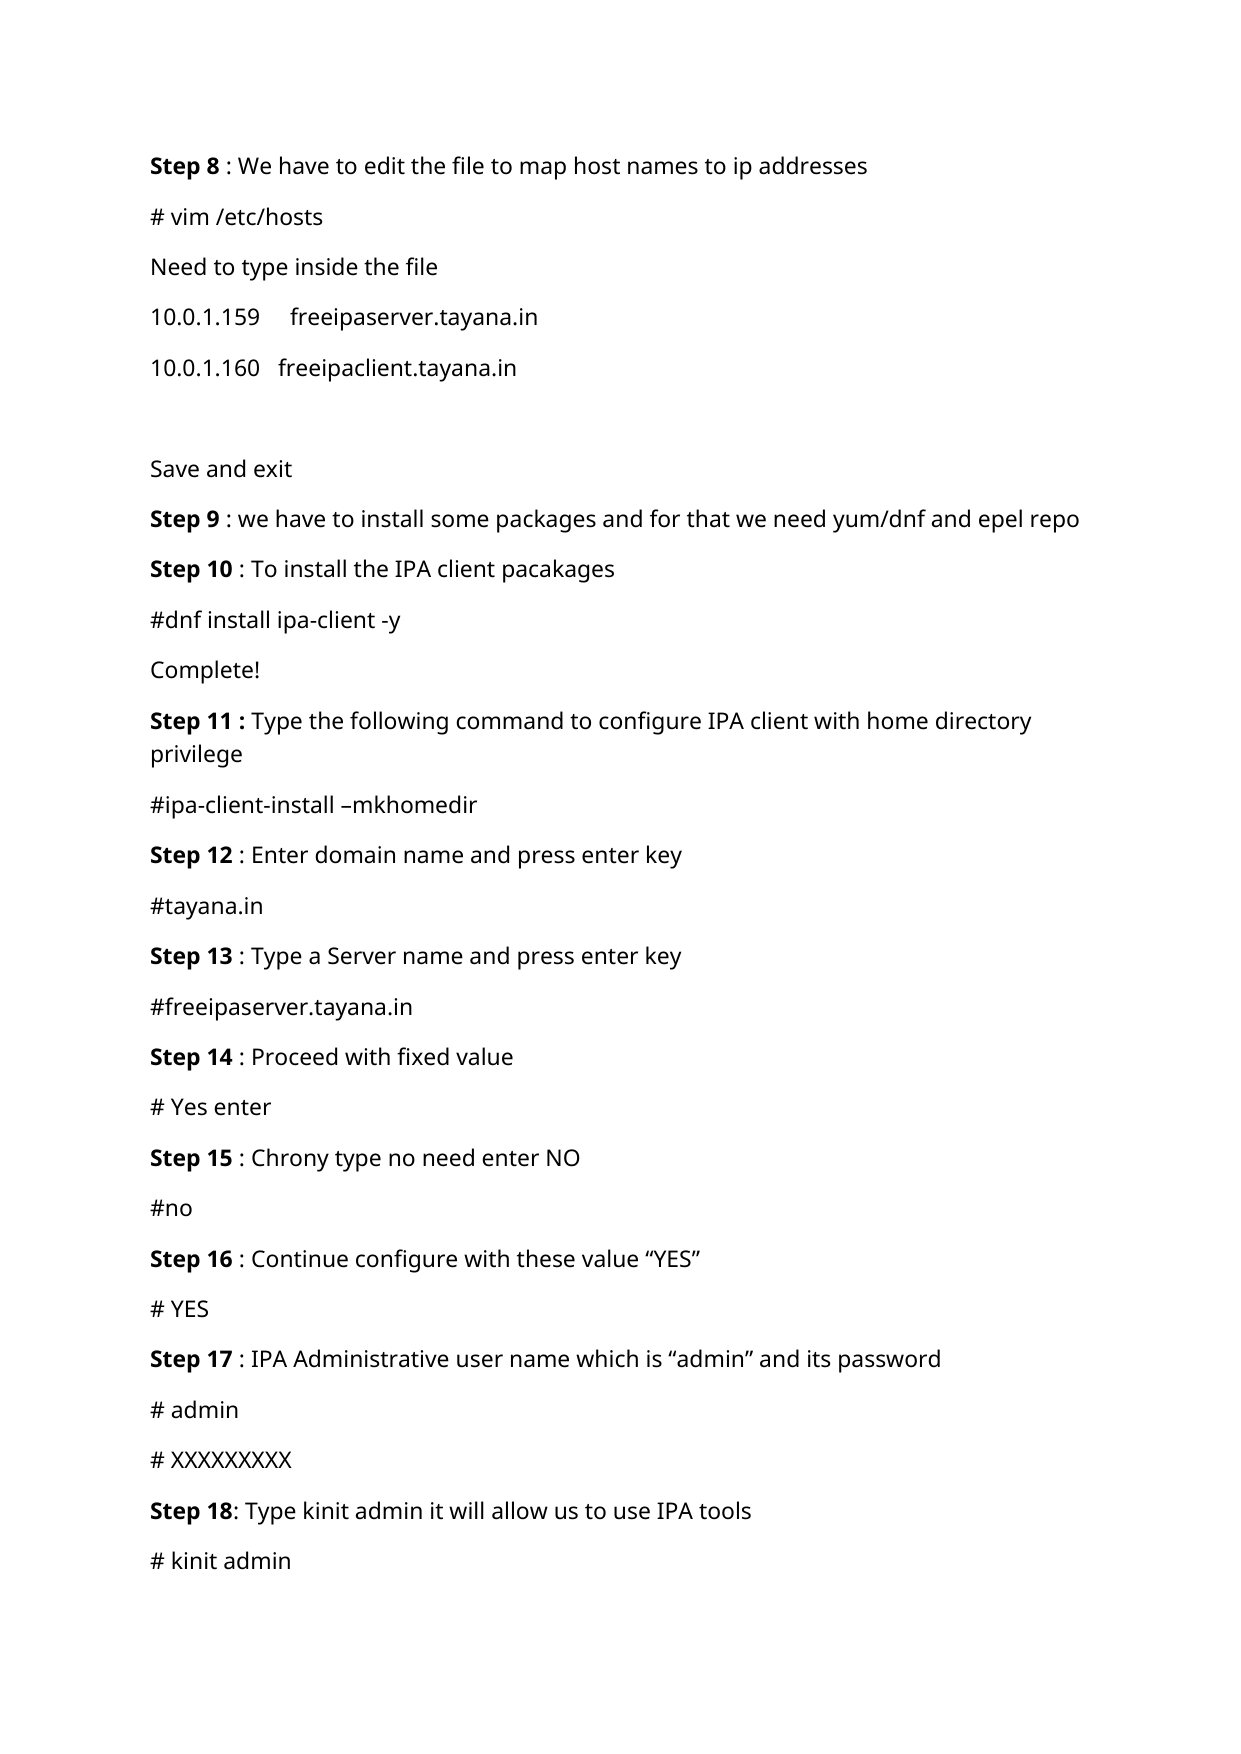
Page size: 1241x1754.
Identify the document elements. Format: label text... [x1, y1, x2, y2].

text Step 11 : Type the following command to configure IPA client with home directory privilege [150, 704, 1090, 769]
text Step 12 : Enter domain name and press enter key [150, 839, 1090, 870]
text # admin [150, 1394, 1090, 1425]
text # YES [150, 1293, 1090, 1324]
text # vim /etc/hosts [150, 200, 1090, 232]
text #ipa-client-install –mkhomedir [150, 789, 1090, 820]
text Step 10 : To install the IPA client pacakages [150, 553, 1090, 584]
text Step 8 : We have to edit the file to map host names to ip addresses [150, 150, 1090, 181]
text #dnf install ipa-client -y [150, 604, 1090, 635]
text 10.0.1.160 freeipaclient.tayana.in [150, 352, 1090, 383]
text Step 15 : Chrony type no need enter NO [150, 1142, 1090, 1173]
text # XXXXXXXXX [150, 1444, 1090, 1475]
text Step 16 : Continue configure with these value “YES” [150, 1242, 1090, 1274]
text Step 13 : Type a Server name and press enter key [150, 940, 1090, 971]
text #tayana.in [150, 889, 1090, 921]
text Save and exit [150, 452, 1090, 484]
text Step 14 : Proceed with fixed value [150, 1041, 1090, 1072]
text # Yes enter [150, 1091, 1090, 1122]
text Step 18: Type kinit admin it will allow us to use IPA tools [150, 1494, 1090, 1526]
text Need to type inside the file [150, 251, 1090, 282]
text Complete! [150, 654, 1090, 685]
text #no [150, 1192, 1090, 1223]
text # kinit admin [150, 1545, 1090, 1576]
text #freeipaserver.tayana.in [150, 990, 1090, 1022]
text Step 17 : IPA Administrative user name which is “admin” and its password [150, 1343, 1090, 1374]
text 10.0.1.159 freeipaserver.tayana.in [150, 301, 1090, 332]
text Step 9 : we have to install some packages and for that we need yum/dnf and epel repo [150, 503, 1090, 534]
